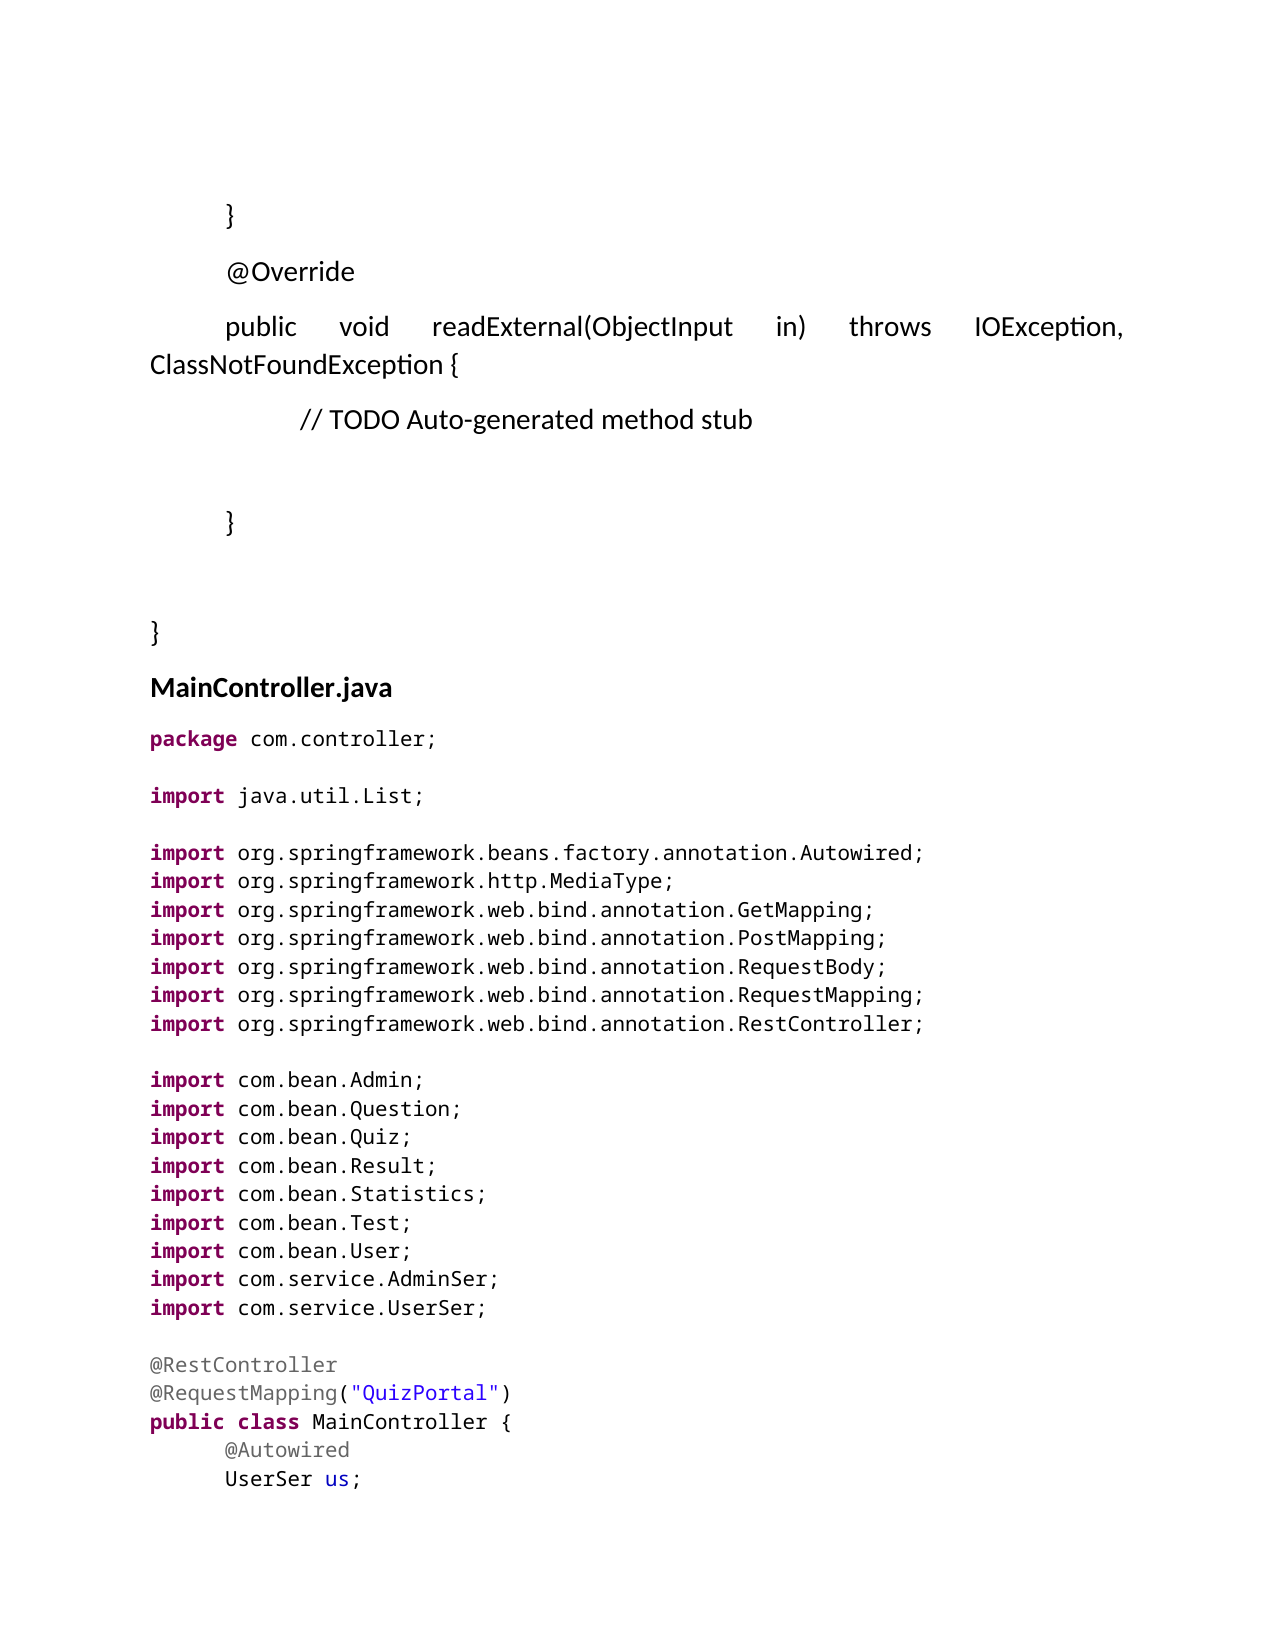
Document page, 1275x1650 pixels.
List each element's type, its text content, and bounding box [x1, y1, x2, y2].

text } [150, 614, 1125, 650]
text } [150, 197, 1125, 233]
text import com.service.AdminSer; [150, 1264, 1125, 1293]
text } [150, 504, 1125, 539]
text import com.bean.Result; [150, 1151, 1125, 1179]
text MainController.java [150, 669, 1125, 705]
text @RequestMapping("QuizPortal") [150, 1378, 1125, 1407]
text import org.springframework.web.bind.annotation.PostMapping; [150, 923, 1125, 952]
text // TODO Auto-generated method stub [150, 401, 1125, 437]
text import com.service.UserSer; [150, 1293, 1125, 1321]
text import com.bean.Statistics; [150, 1179, 1125, 1208]
text import java.util.List; [150, 781, 1125, 809]
text import com.bean.Admin; [150, 1066, 1125, 1094]
text import org.springframework.web.bind.annotation.RestController; [150, 1009, 1125, 1037]
text import org.springframework.web.bind.annotation.GetMapping; [150, 895, 1125, 923]
text @Autowired [150, 1435, 1125, 1464]
text import org.springframework.http.MediaType; [150, 866, 1125, 895]
text import org.springframework.web.bind.annotation.RequestBody; [150, 952, 1125, 980]
text import com.bean.Test; [150, 1208, 1125, 1236]
text public void readExternal(ObjectInput in) throws IOException, ClassNotFoundException { [150, 308, 1125, 382]
text import org.springframework.beans.factory.annotation.Autowired; [150, 838, 1125, 866]
text import com.bean.Quiz; [150, 1122, 1125, 1151]
text @Override [150, 253, 1125, 288]
text import com.bean.Question; [150, 1094, 1125, 1122]
text package com.controller; [150, 724, 1125, 753]
text UserSer us; [150, 1464, 1125, 1492]
text import org.springframework.web.bind.annotation.RequestMapping; [150, 980, 1125, 1009]
text import com.bean.User; [150, 1236, 1125, 1264]
text public class MainController { [150, 1407, 1125, 1435]
text @RestController [150, 1350, 1125, 1378]
